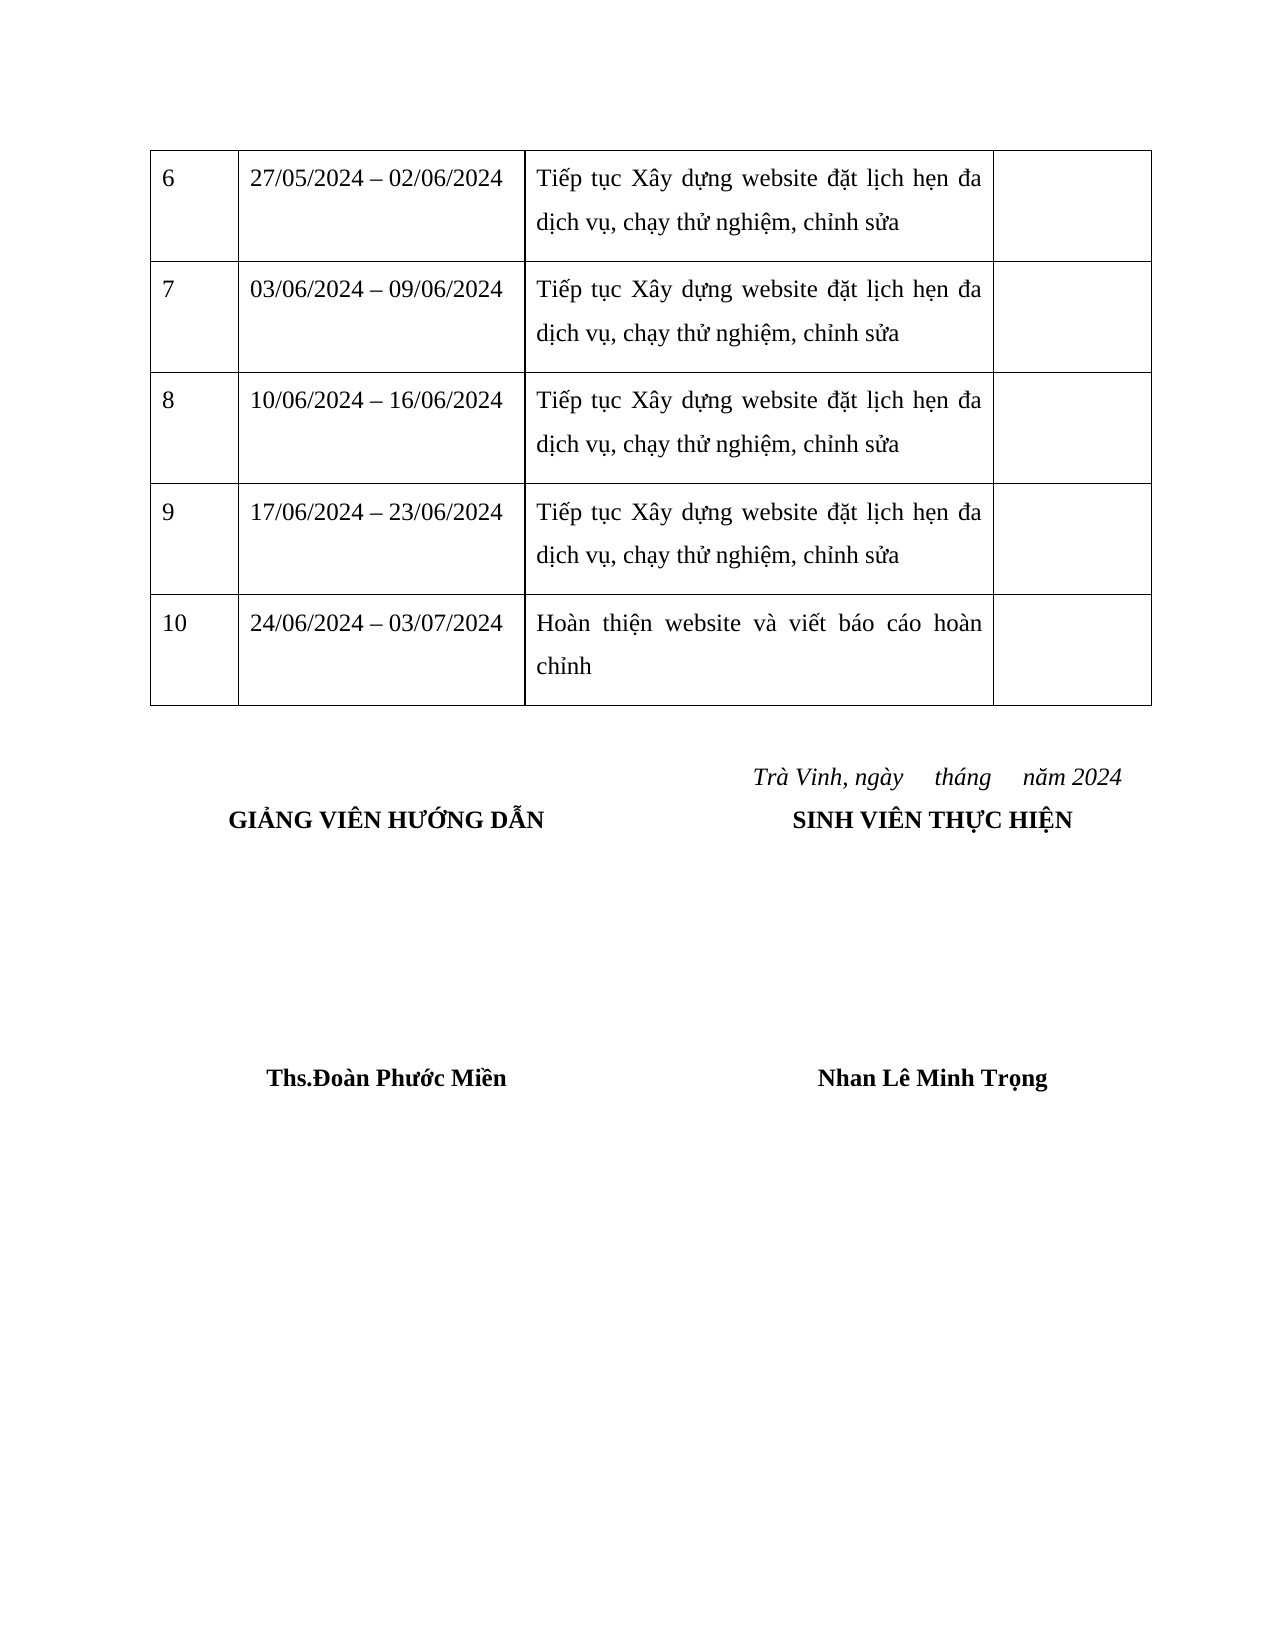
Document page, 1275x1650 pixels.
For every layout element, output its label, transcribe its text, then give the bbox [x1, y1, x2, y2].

table_cell [994, 262, 1151, 372]
list Ths.Đoàn Phước Miền Nhan Lê Minh Trọng [150, 1063, 1152, 1092]
table_cell 10 [151, 595, 238, 705]
table_cell [994, 151, 1151, 261]
table_cell 03/06/2024 – 09/06/2024 [239, 262, 524, 372]
table_cell Hoàn thiện website và viết báo cáo hoàn chỉnh [526, 595, 993, 705]
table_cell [526, 151, 993, 261]
table_cell [994, 484, 1151, 594]
table_cell 7 [151, 262, 238, 372]
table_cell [526, 262, 993, 372]
table_cell 6 [151, 151, 238, 261]
list Trà Vinh, ngày tháng năm 2024 [150, 762, 1152, 791]
table_cell 8 [151, 373, 238, 483]
table_cell 17/06/2024 – 23/06/2024 [239, 484, 524, 594]
table_cell 9 [151, 484, 238, 594]
table_cell Tiếp tục Xây dựng website đặt lịch hẹn đa dịch vụ, chạy thử nghiệm, chỉnh sửa [526, 373, 993, 483]
table_cell Tiếp tục Xây dựng website đặt lịch hẹn đa dịch vụ, chạy thử nghiệm, chỉnh sửa [526, 484, 993, 594]
table_cell 24/06/2024 – 03/07/2024 [239, 595, 524, 705]
table_cell [994, 373, 1151, 483]
table_cell [994, 595, 1151, 705]
list GIẢNG VIÊN HƯỚNG DẪN SINH VIÊN THỰC HIỆN [150, 805, 1152, 834]
table_cell 27/05/2024 – 02/06/2024 [239, 151, 524, 261]
table_cell 10/06/2024 – 16/06/2024 [239, 373, 524, 483]
